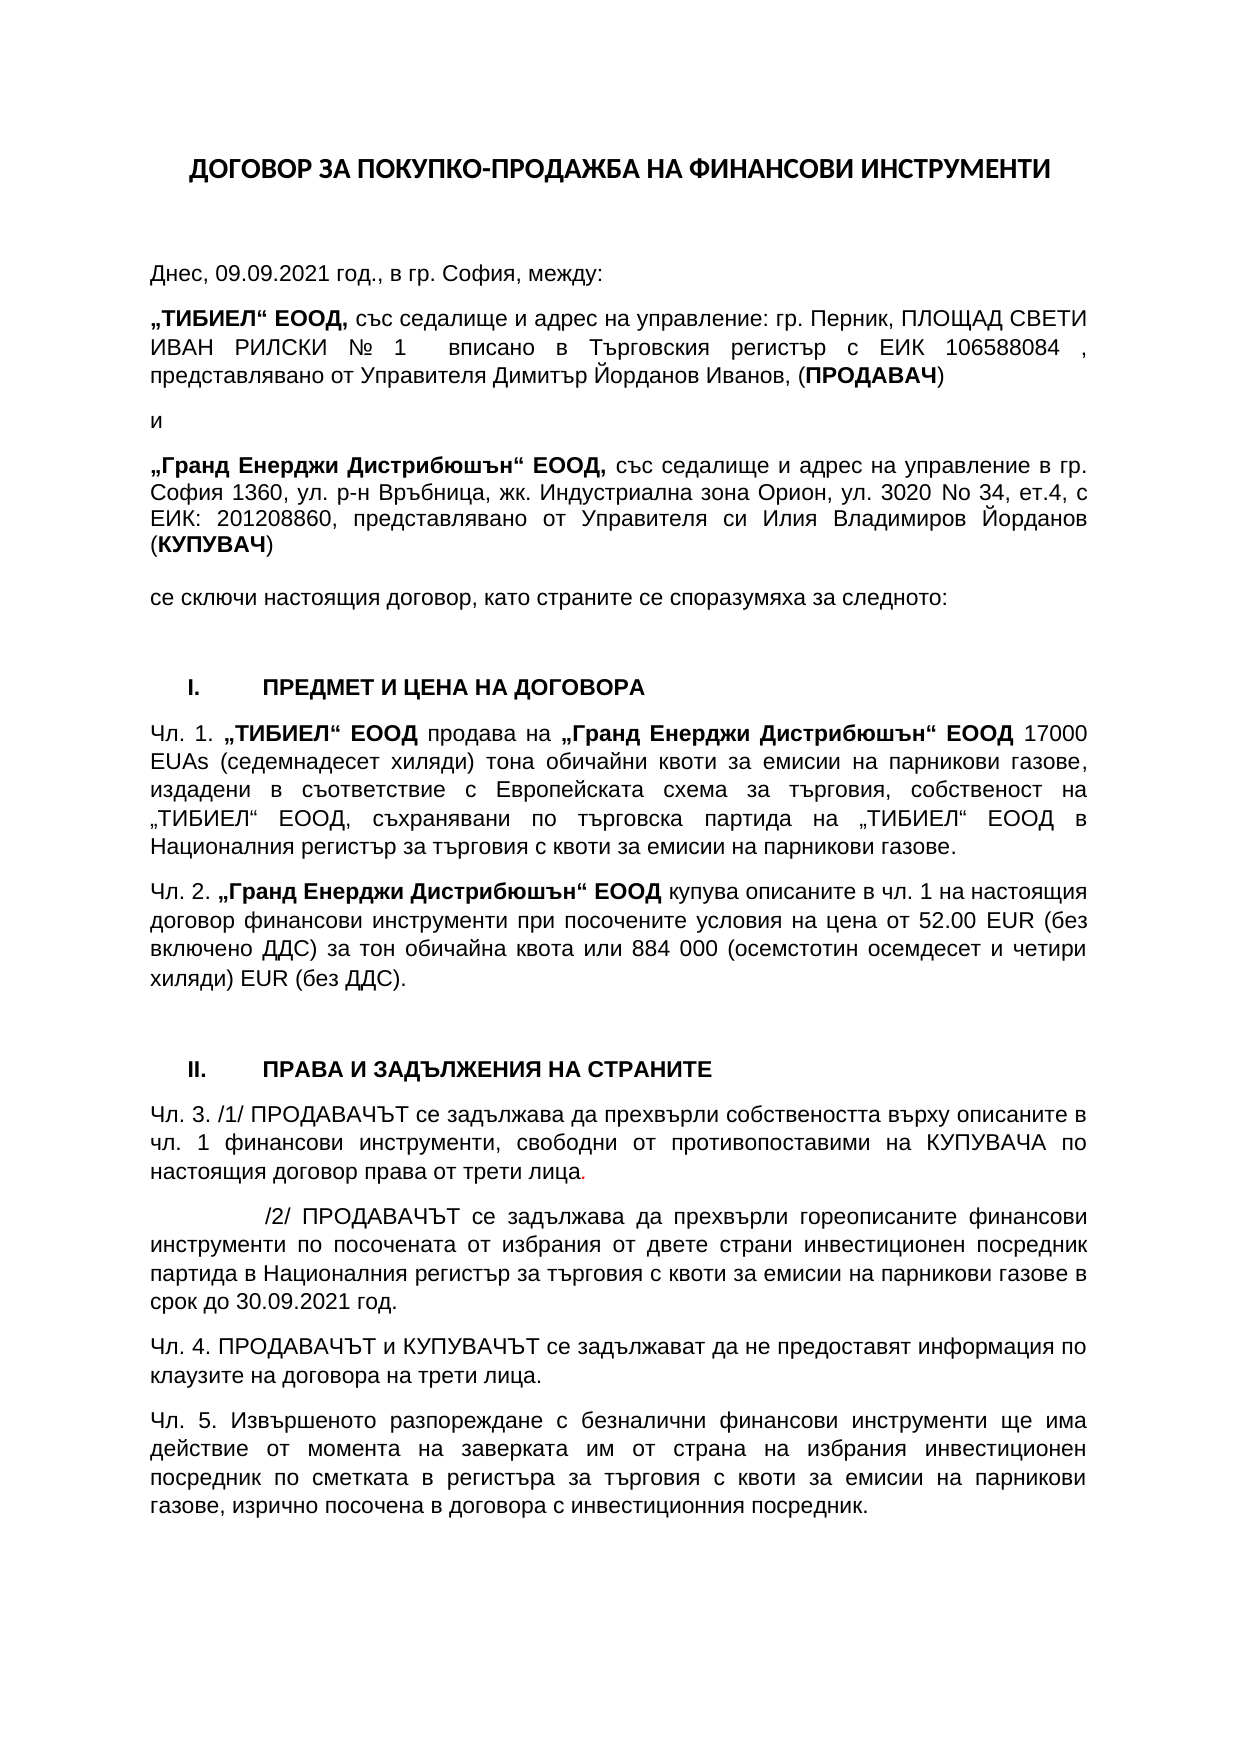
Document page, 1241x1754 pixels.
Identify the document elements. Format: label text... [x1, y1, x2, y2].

text ДОГОВОР ЗА ПОКУПКО-ПРОДАЖБА НА ФИНАНСОВИ ИНСТРУМЕНТИ [150, 150, 1090, 186]
text и [150, 407, 1088, 434]
text /2/ ПРОДАВАЧЪТ се задължава да прехвърли гореописаните финансови инструменти по посочената от избрания от двете страни инвестиционен посредник партида в Националния регистър за търговия с квоти за емисии на парникови газове в срок до 30.09.2021 год. [150, 1203, 1088, 1314]
text Днес, 09.09.2021 год., в гр. София, между: [150, 260, 1088, 287]
text Чл. 5. Извършеното разпореждане с безналични финансови инструменти ще има действие от момента на заверката им от страна на избрания инвестиционен посредник по сметката в регистъра за търговия с квоти за емисии на парникови газове, изрично посочена в договора с инвестиционния посредник. [150, 1407, 1088, 1518]
text „ТИБИЕЛ“ ЕООД, със седалище и адрес на управление: гр. Перник, ПЛОЩАД СВЕТИ ИВАН РИЛСКИ № 1 вписано в Търговския регистър с ЕИК 106588084 , представлявано от Управителя Димитър Йорданов Иванов, (ПРОДАВАЧ) [150, 305, 1088, 388]
text „Гранд Енерджи Дистрибюшън“ ЕООД, със седалище и адрес на управление в гр. София 1360, ул. р-н Връбница, жк. Индустриална зона Орион, ул. 3020 No 34, ет.4, с ЕИК: 201208860, представлявано от Управителя си Илия Владимиров Йорданов (КУПУВАЧ) [150, 452, 1088, 558]
text Чл. 3. /1/ ПРОДАВАЧЪТ се задължава да прехвърли собствеността върху описаните в чл. 1 финансови инструменти, свободни от противопоставими на КУПУВАЧА по настоящия договор права от трети лица. [150, 1101, 1088, 1184]
list ПРЕДМЕТ И ЦЕНА НА ДОГОВОРА [187, 674, 1088, 701]
text се сключи настоящия договор, като страните се споразумяха за следното: [150, 584, 1088, 611]
text Чл. 2. „Гранд Енерджи Дистрибюшън“ ЕООД купува описаните в чл. 1 на настоящия договор финансови инструменти при посочените условия на цена от 52.00 EUR (без включено ДДС) за тон обичайна квота или 884 000 (осемстотин осемдесет и четири хиляди) EUR (без ДДС). [150, 878, 1088, 992]
text Чл. 1. „ТИБИЕЛ“ ЕООД продава на „Гранд Енерджи Дистрибюшън“ ЕООД 17000 EUAs (седемнадесет хиляди) тона обичайни квоти за емисии на парникови газове, издадени в съответствие с Европейската схема за търговия, собственост на „ТИБИЕЛ“ ЕООД, съхранявани по търговска партида на „ТИБИЕЛ“ ЕООД в Националния регистър за търговия с квоти за емисии на парникови газове. [150, 719, 1088, 859]
list ПРАВА И ЗАДЪЛЖЕНИЯ НА СТРАНИТЕ [187, 1056, 1088, 1082]
text Чл. 4. ПРОДАВАЧЪТ и КУПУВАЧЪТ се задължават да не предоставят информация по клаузите на договора на трети лица. [150, 1333, 1088, 1388]
